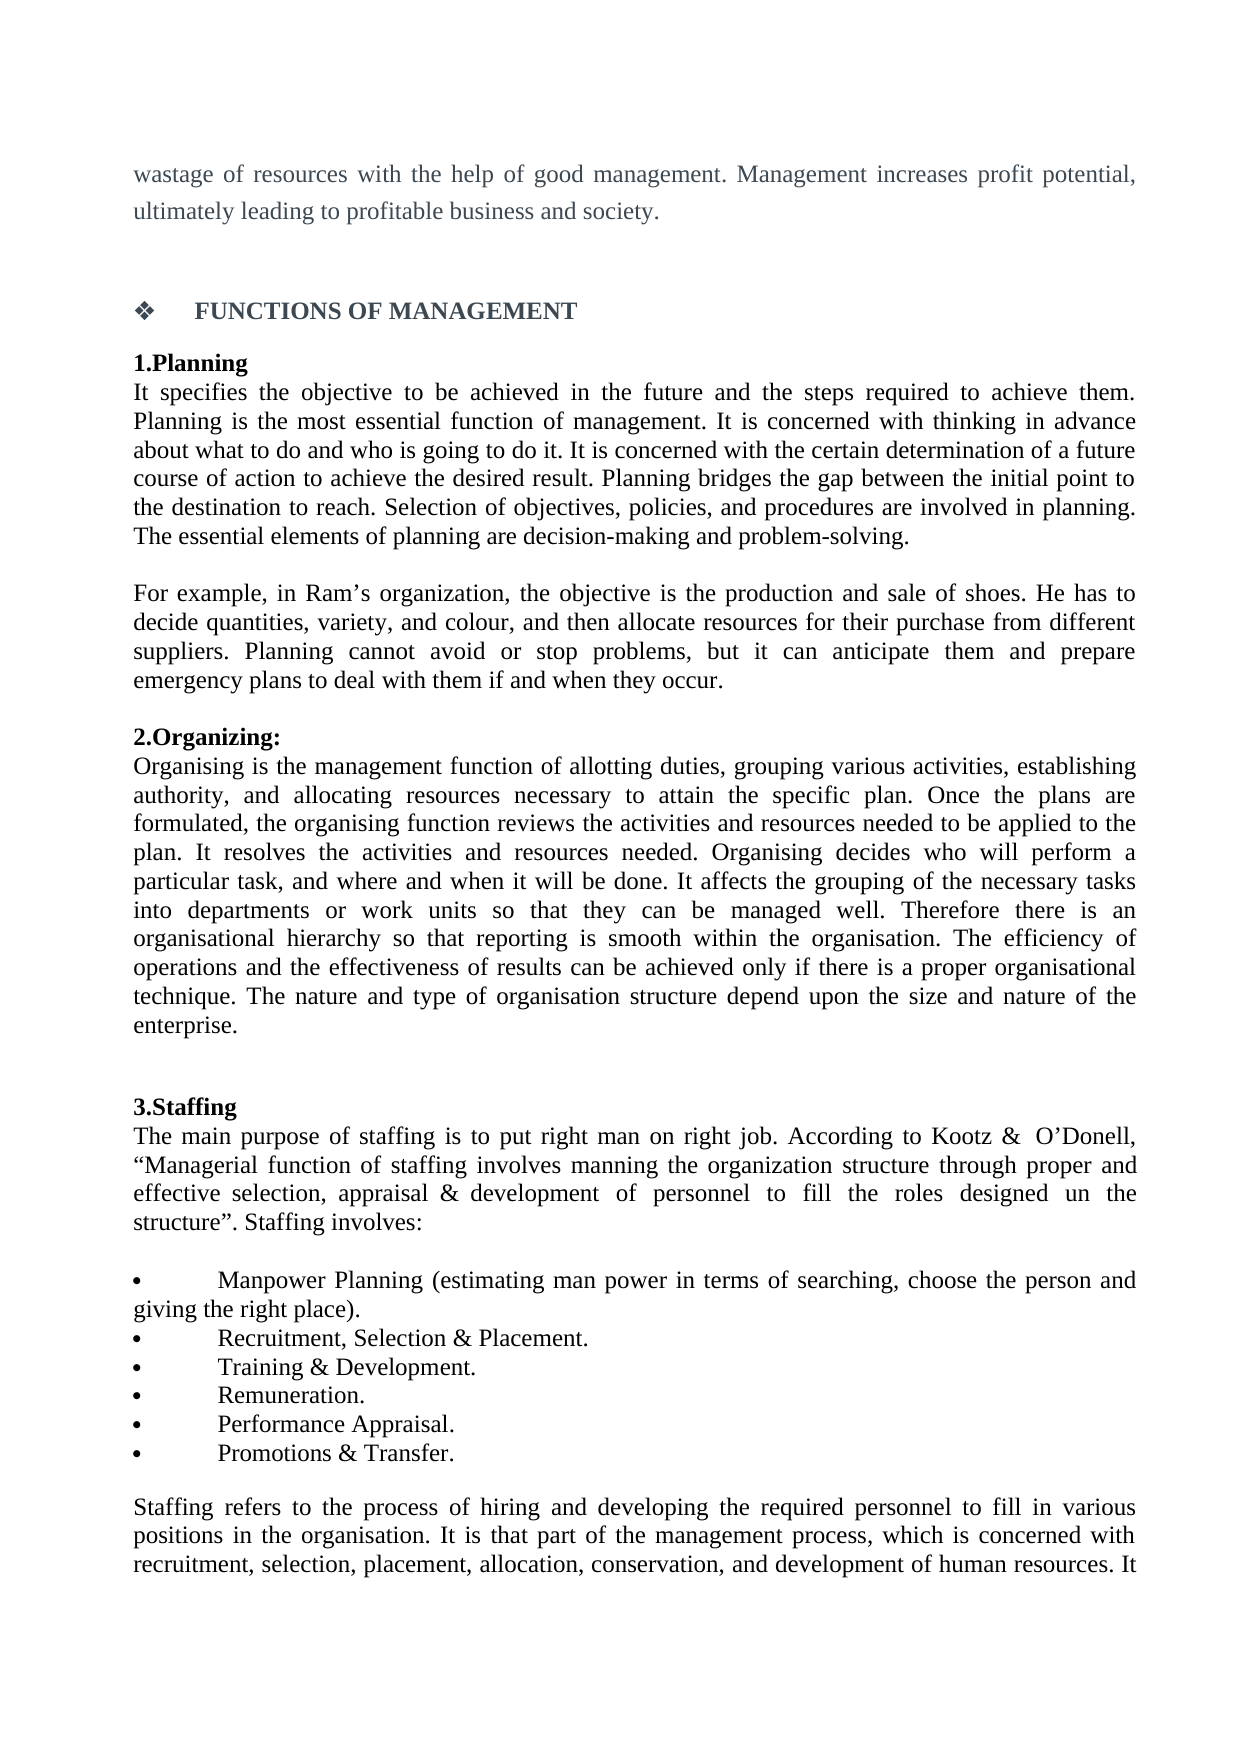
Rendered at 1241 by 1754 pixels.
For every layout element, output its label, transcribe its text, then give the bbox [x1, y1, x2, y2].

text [133, 1492, 1137, 1578]
list Promotions & Transfer. [133, 1438, 1137, 1467]
subtitle Organising is the management function of allotting duties, grouping various activities, establishing authority, and allocating resources necessary to attain the specific plan. Once the plans are formulated, the organising function reviews the activities and resources needed to be applied to the plan. It resolves the activities and resources needed. Organising decides who will perform a particular task, and where and when it will be done. It affects the grouping of the necessary tasks into departments or work units so that they can be managed well. Therefore there is an organisational hierarchy so that reporting is smooth within the organisation. The efficiency of operations and the effectiveness of results can be achieved only if there is a proper organisational technique. The nature and type of organisation structure depend upon the size and nature of the enterprise. [133, 751, 1137, 1038]
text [133, 150, 1137, 225]
subtitle 3.Staffing [133, 1092, 1137, 1121]
subtitle It specifies the objective to be achieved in the future and the steps required to achieve them. Planning is the most essential function of management. It is concerned with thinking in advance about what to do and who is going to do it. It is concerned with the certain determination of a future course of action to achieve the desired result. Planning bridges the gap between the initial point to the destination to reach. Selection of objectives, policies, and procedures are involved in planning. The essential elements of planning are decision-making and problem-solving. [133, 377, 1137, 550]
list Performance Appraisal. [133, 1409, 1137, 1438]
subtitle 2.Organizing: [133, 722, 1137, 751]
list FUNCTIONS OF MANAGEMENT [133, 287, 1137, 325]
list Recruitment, Selection & Placement. [133, 1323, 1137, 1352]
list Training & Development. [133, 1352, 1137, 1380]
subtitle 1.Planning [133, 348, 1137, 377]
text The main purpose of staffing is to put right man on right job. According to Kootz & O’Donell, “Managerial function of staffing involves manning the organization structure through proper and effective selection, appraisal & development of personnel to fill the roles designed un the structure”. Staffing involves: [133, 1121, 1137, 1236]
list Manpower Planning (estimating man power in terms of searching, choose the person and giving the right place). [133, 1265, 1137, 1323]
subtitle For example, in Ram’s organization, the objective is the production and sale of shoes. He has to decide quantities, variety, and colour, and then allocate resources for their purchase from different suppliers. Planning cannot avoid or stop problems, but it can anticipate them and prepare emergency plans to deal with them if and when they occur. [133, 578, 1137, 693]
list Remuneration. [133, 1380, 1137, 1409]
